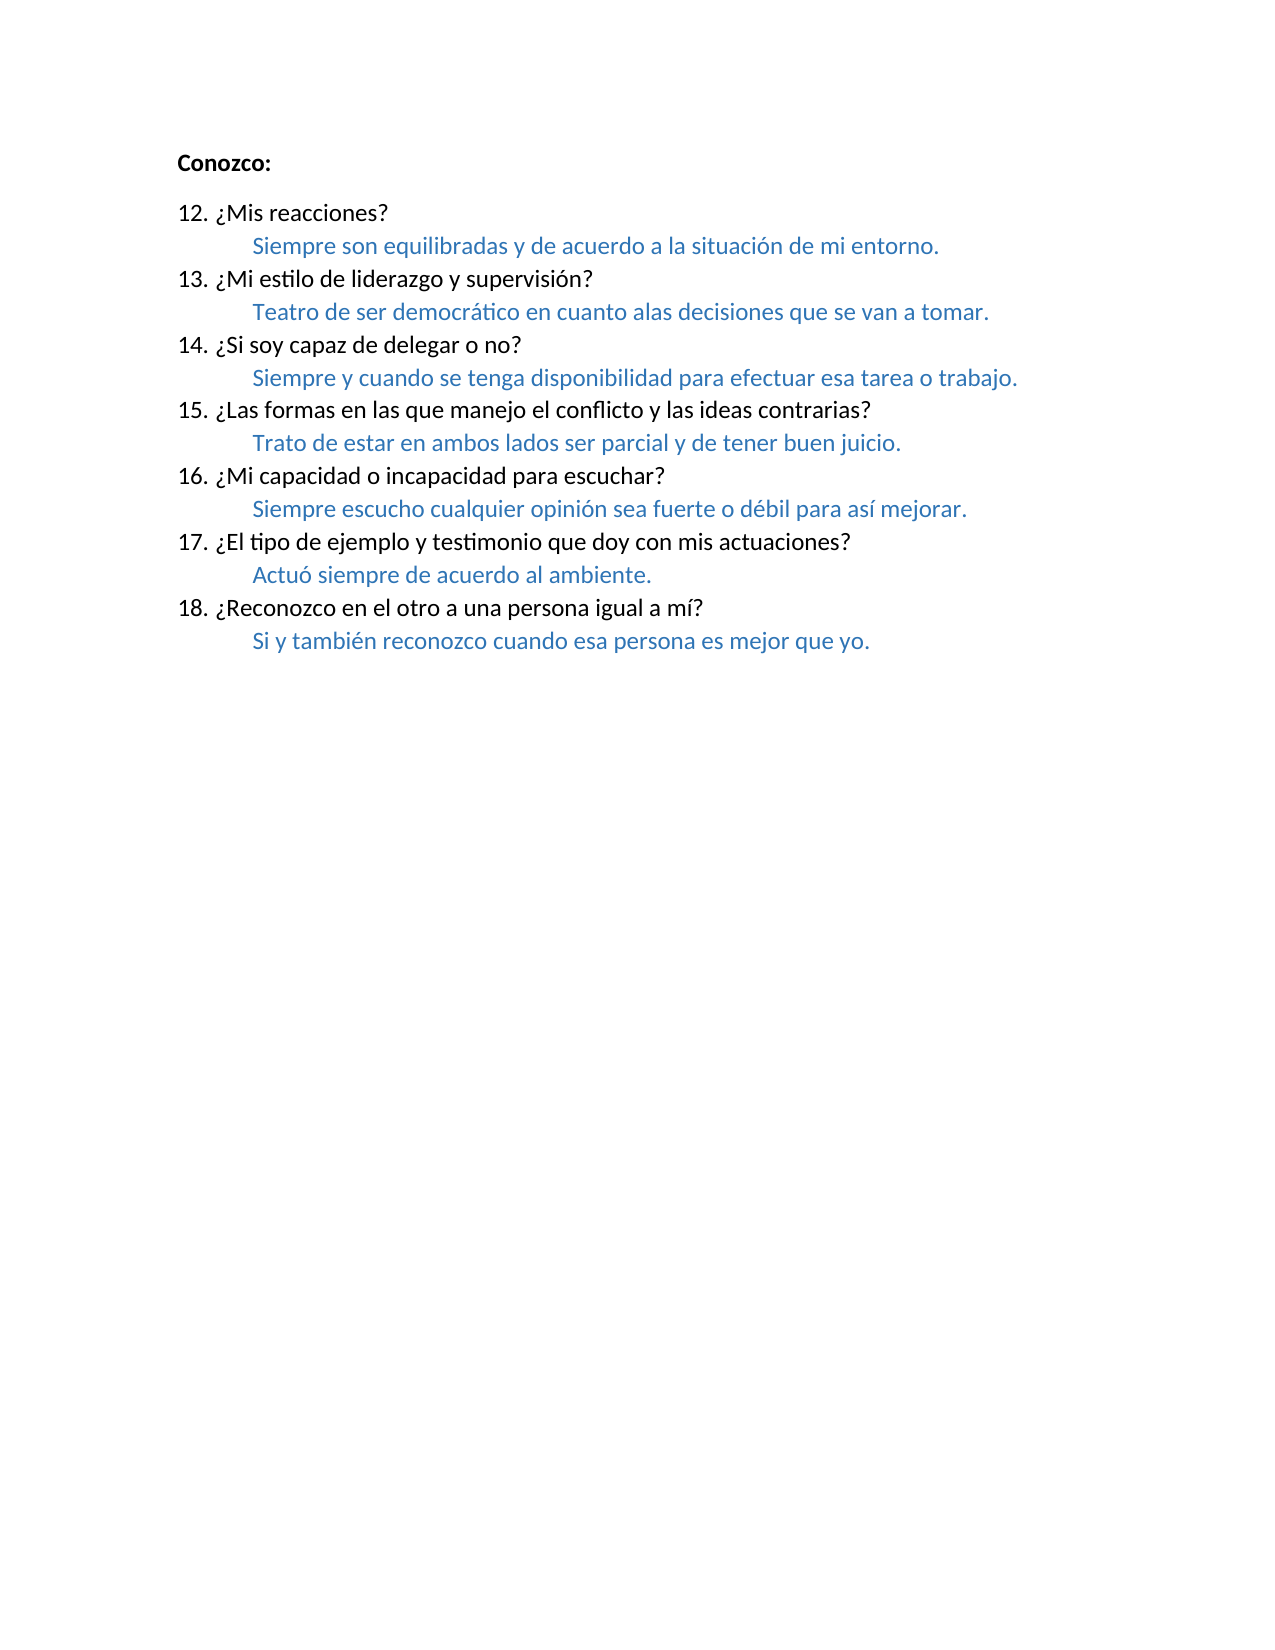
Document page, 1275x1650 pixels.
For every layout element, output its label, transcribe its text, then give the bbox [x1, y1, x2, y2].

list Trato de estar en ambos lados ser parcial y de tener buen juicio. [252, 428, 1098, 458]
list Actuó siempre de acuerdo al ambiente. [252, 559, 1098, 590]
list ¿El tipo de ejemplo y testimonio que doy con mis actuaciones? [177, 526, 1098, 557]
list ¿Si soy capaz de delegar o no? [177, 329, 1098, 359]
list ¿Mis reacciones? [177, 197, 1098, 228]
list ¿Mi capacidad o incapacidad para escuchar? [177, 461, 1098, 491]
list Teatro de ser democrático en cuanto alas decisiones que se van a tomar. [252, 296, 1098, 326]
list ¿Reconozco en el otro a una persona igual a mí? [177, 592, 1098, 623]
list Siempre y cuando se tenga disponibilidad para efectuar esa tarea o trabajo. [252, 362, 1098, 392]
list ¿Las formas en las que manejo el conflicto y las ideas contrarias? [177, 395, 1098, 425]
list Si y también reconozco cuando esa persona es mejor que yo. [252, 625, 1098, 656]
list Siempre son equilibradas y de acuerdo a la situación de mi entorno. [252, 230, 1098, 261]
list ¿Mi estilo de liderazgo y supervisión? [177, 263, 1098, 293]
list Siempre escucho cualquier opinión sea fuerte o débil para así mejorar. [252, 493, 1098, 524]
text Conozco: [177, 148, 1098, 178]
